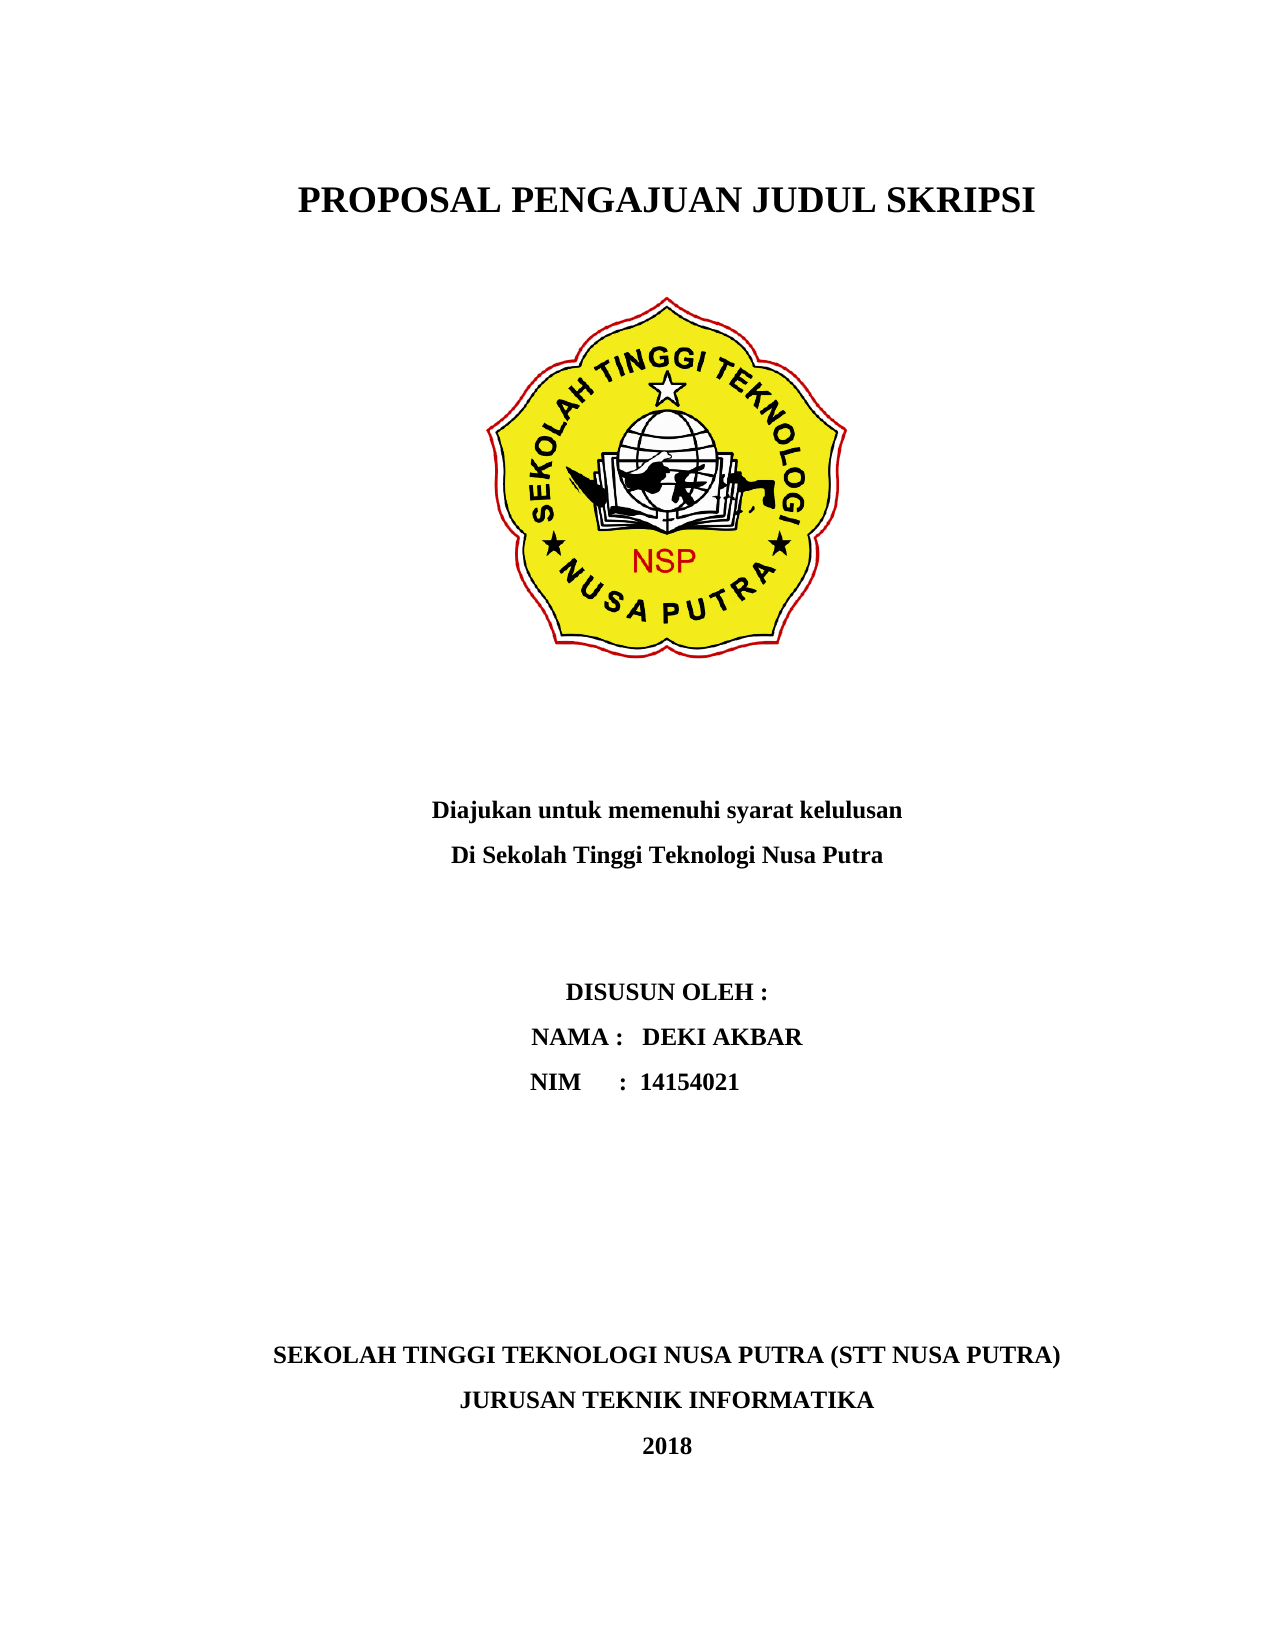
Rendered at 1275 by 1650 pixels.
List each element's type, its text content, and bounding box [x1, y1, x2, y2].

text NAMA : DEKI AKBAR [236, 1022, 1098, 1051]
picture [486, 296, 848, 659]
text DISUSUN OLEH : [236, 977, 1098, 1005]
text SEKOLAH TINGGI TEKNOLOGI NUSA PUTRA (STT NUSA PUTRA) [236, 1340, 1098, 1369]
text JURUSAN TEKNIK INFORMATIKA [236, 1385, 1098, 1414]
text 2018 [236, 1431, 1098, 1459]
text NIM : 14154021 [461, 1067, 1098, 1096]
text PROPOSAL PENGAJUAN JUDUL SKRIPSI [236, 177, 1098, 220]
text Di Sekolah Tinggi Teknologi Nusa Putra [236, 840, 1098, 869]
text Diajukan untuk memenuhi syarat kelulusan [236, 795, 1098, 824]
